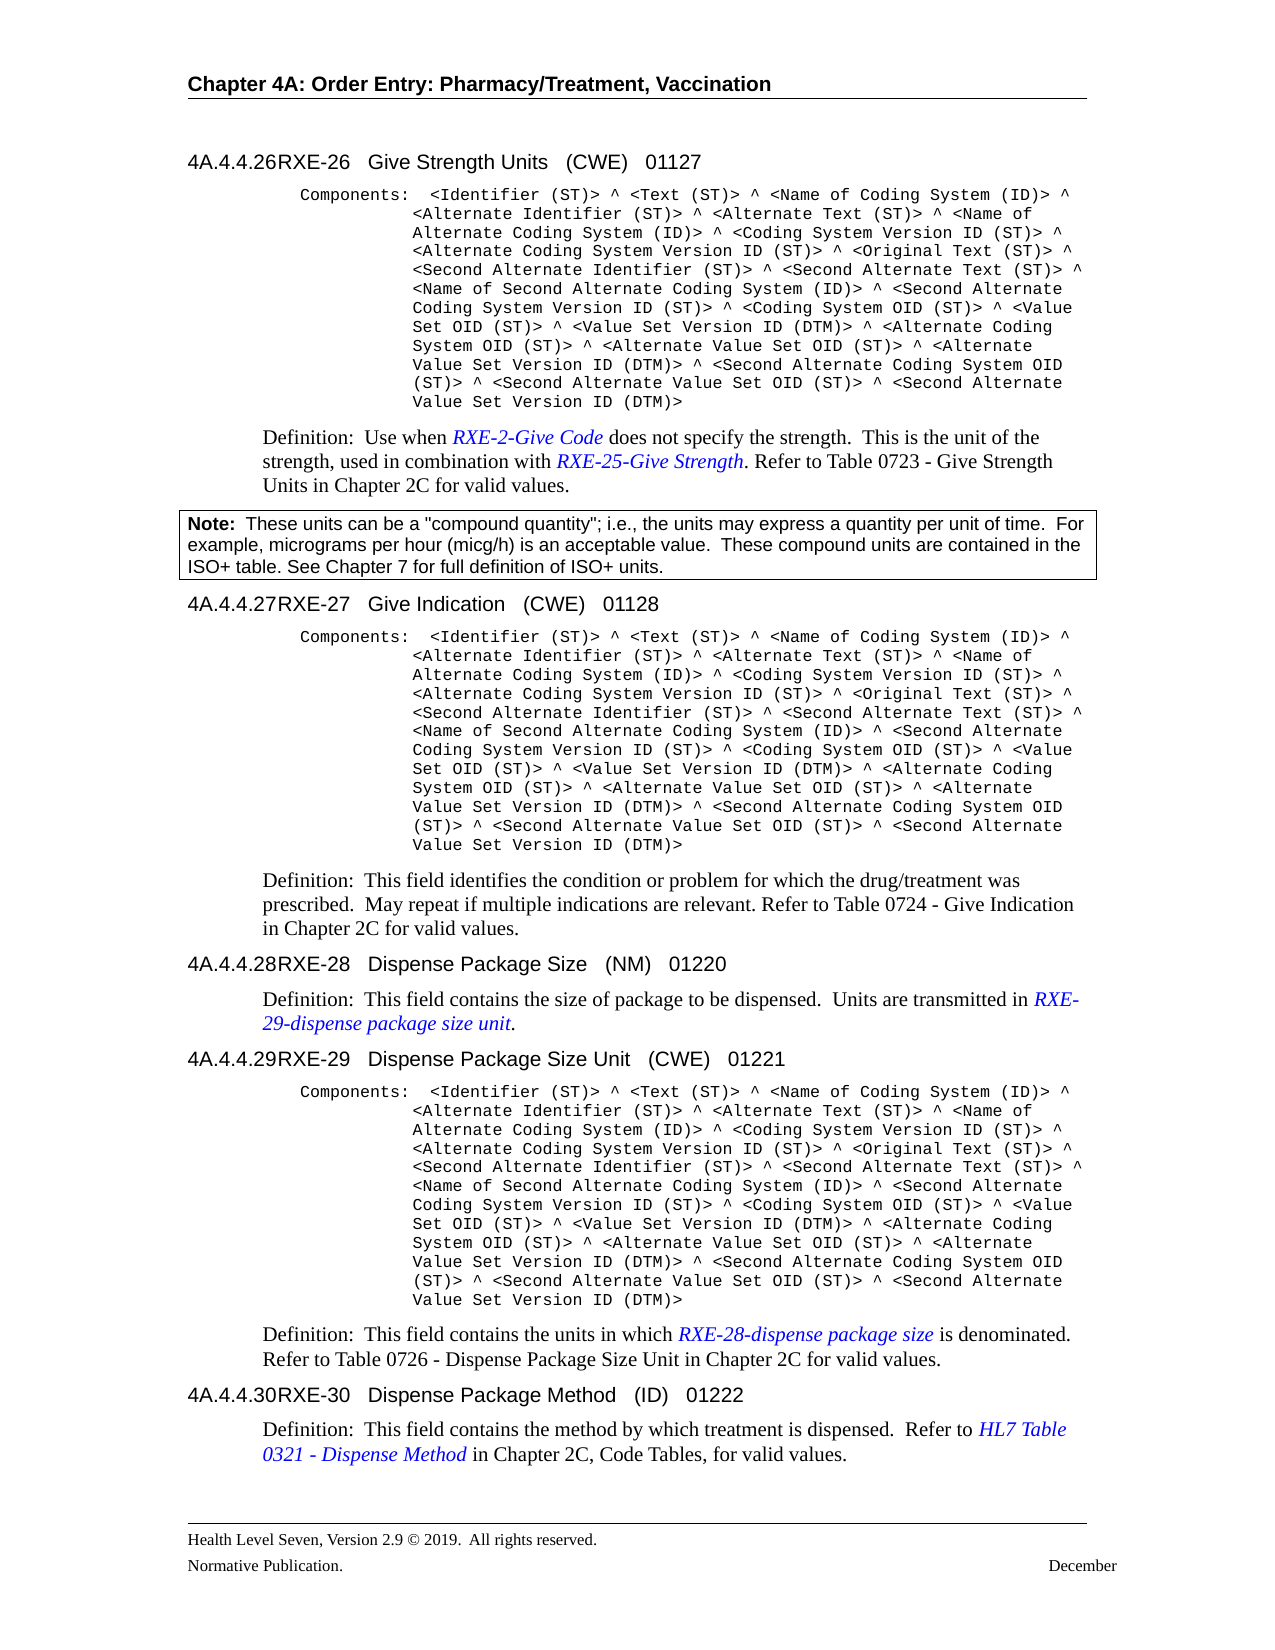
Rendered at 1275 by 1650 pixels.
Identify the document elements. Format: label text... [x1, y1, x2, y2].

subtitle RXE-28 Dispense Package Size (NM) 01220 [187, 952, 1087, 976]
subtitle RXE-29 Dispense Package Size Unit (CWE) 01221 [187, 1047, 1087, 1071]
text Definition: Use when RXE-2-Give Code does not specify the strength. This is the unit of the strength, used in combination with RXE-25-Give Strength. Refer to Table 0723 - Give Strength Units in Chapter 2C for valid values. [262, 425, 1087, 497]
text Definition: This field contains the method by which treatment is dispensed. Refer to HL7 Table 0321 - Dispense Method in Chapter 2C, Code Tables, for valid values. [262, 1417, 1087, 1466]
text Definition: This field contains the size of package to be dispensed. Units are transmitted in RXE-29-dispense package size unit. [262, 987, 1087, 1035]
text Definition: This field identifies the condition or problem for which the drug/treatment was prescribed. May repeat if multiple indications are relevant. Refer to Table 0724 - Give Indication in Chapter 2C for valid values. [262, 867, 1087, 940]
subtitle RXE-30 Dispense Package Method (ID) 01222 [187, 1383, 1087, 1407]
text Note: These units can be a "compound quantity"; i.e., the units may express a quantity per unit of time. For example, micrograms per hour (micg/h) is an acceptable value. These compound units are contained in the ISO+ table. See Chapter 7 for full definition of ISO+ units. [180, 511, 1096, 579]
subtitle RXE-27 Give Indication (CWE) 01128 [187, 592, 1087, 616]
text Definition: This field contains the units in which RXE-28-dispense package size is denominated. Refer to Table 0726 - Dispense Package Size Unit in Chapter 2C for valid values. [262, 1322, 1087, 1371]
subtitle RXE-26 Give Strength Units (CWE) 01127 [187, 150, 1087, 174]
